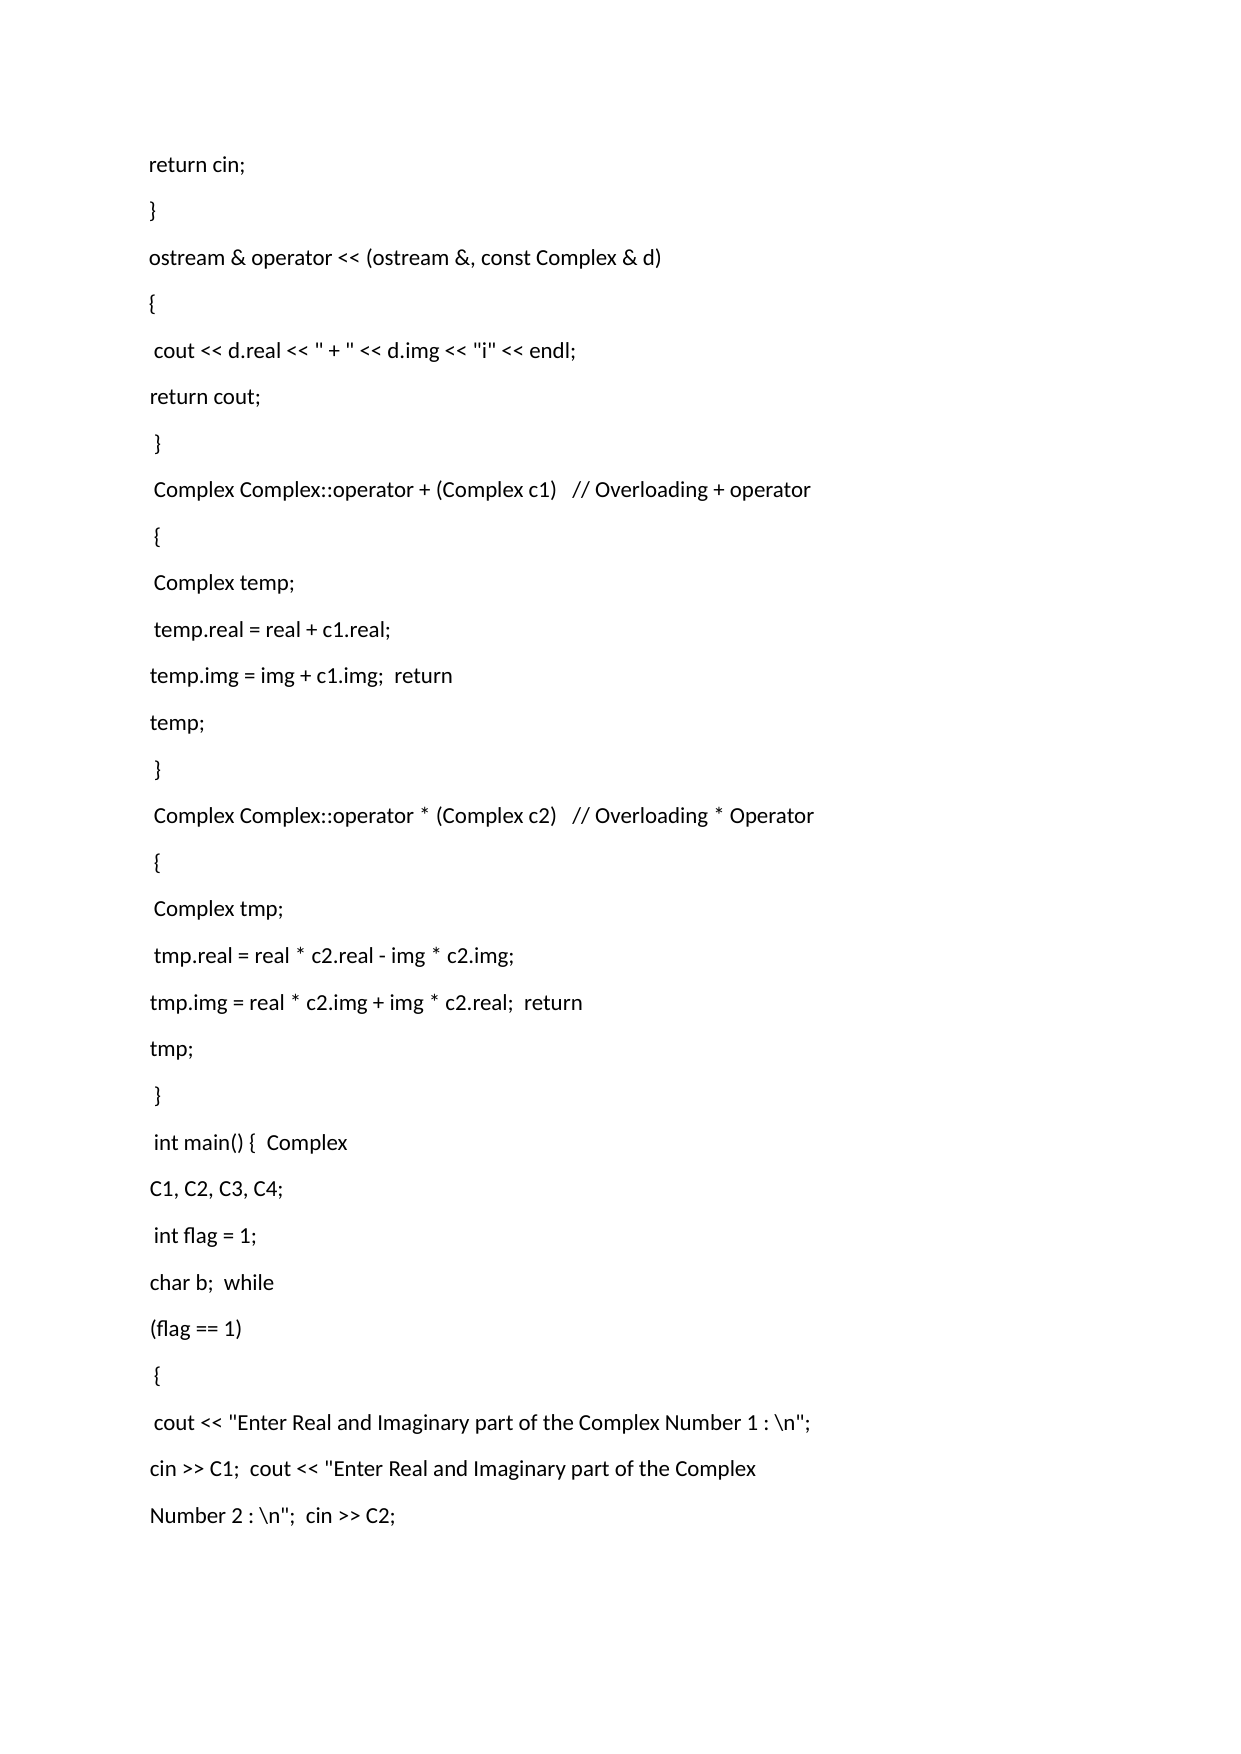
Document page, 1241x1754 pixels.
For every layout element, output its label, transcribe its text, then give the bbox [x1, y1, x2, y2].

text } [148, 1081, 1094, 1109]
text int main() { Complex C1, C2, C3, C4; [148, 1128, 376, 1202]
text { [148, 1361, 1094, 1389]
text cout << d.real << " + " << d.img << "i" << endl; return cout; [148, 336, 643, 410]
text Complex temp; [148, 568, 1094, 596]
text return cin; [148, 150, 1094, 178]
text { [148, 522, 1094, 550]
text } [148, 755, 1094, 783]
text Complex Complex::operator + (Complex c1) // Overloading + operator [148, 475, 1094, 503]
text ostream & operator << (ostream &, const Complex & d) [148, 243, 1094, 271]
text Complex tmp; [148, 894, 1094, 922]
text { [148, 848, 1094, 876]
text temp.real = real + c1.real; temp.img = img + c1.img; return temp; [148, 615, 454, 736]
text } [148, 196, 1094, 224]
text } [148, 429, 1094, 457]
text cout << "Enter Real and Imaginary part of the Complex Number 1 : \n"; cin >> C1; cout << "Enter Real and Imaginary part of the Complex Number 2 : \n"; cin >> C2; [148, 1408, 813, 1529]
text int flag = 1; char b; while (flag == 1) [148, 1221, 303, 1342]
text { [148, 289, 1094, 317]
text tmp.real = real * c2.real - img * c2.img; tmp.img = real * c2.img + img * c2.real; return tmp; [148, 941, 584, 1062]
text Complex Complex::operator * (Complex c2) // Overloading * Operator [148, 802, 1094, 829]
